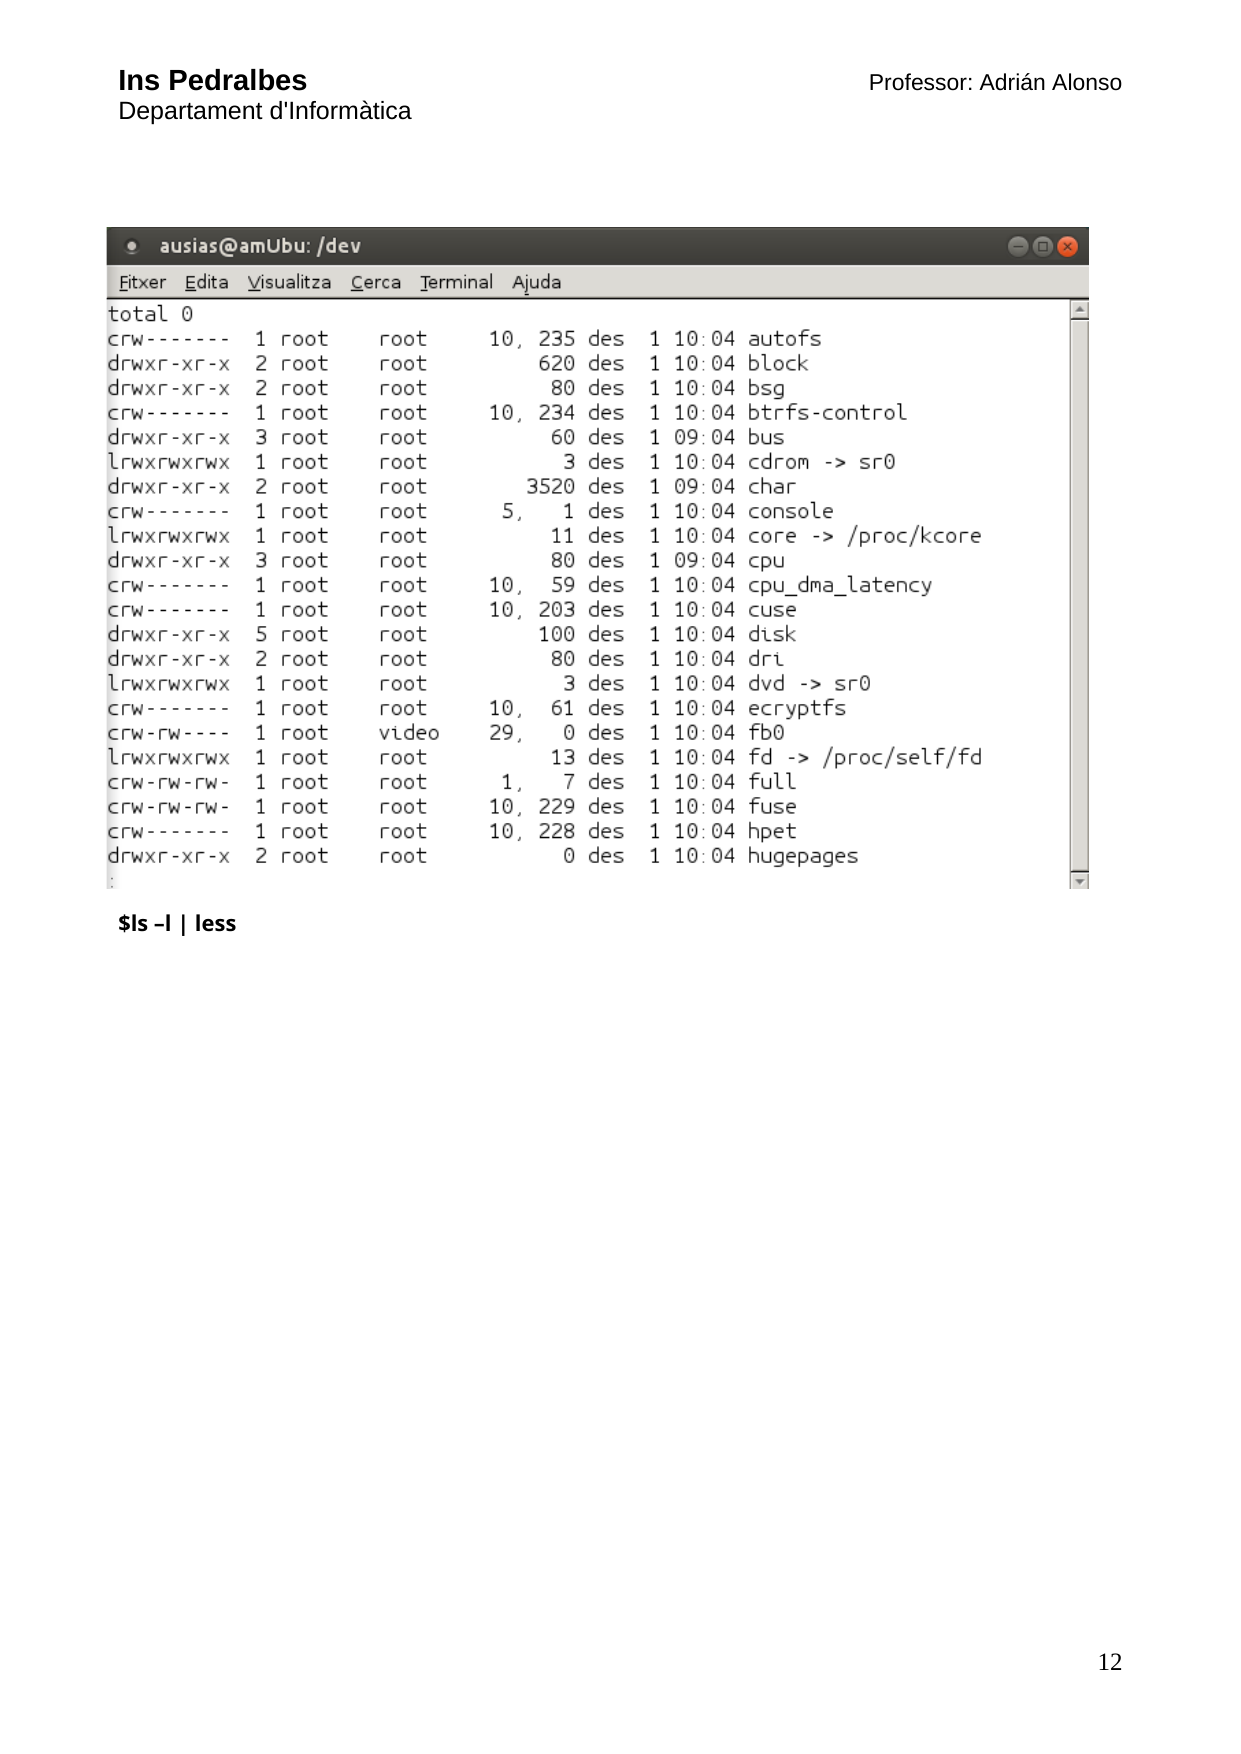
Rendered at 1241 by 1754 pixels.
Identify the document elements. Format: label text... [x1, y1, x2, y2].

picture [106, 227, 1089, 889]
